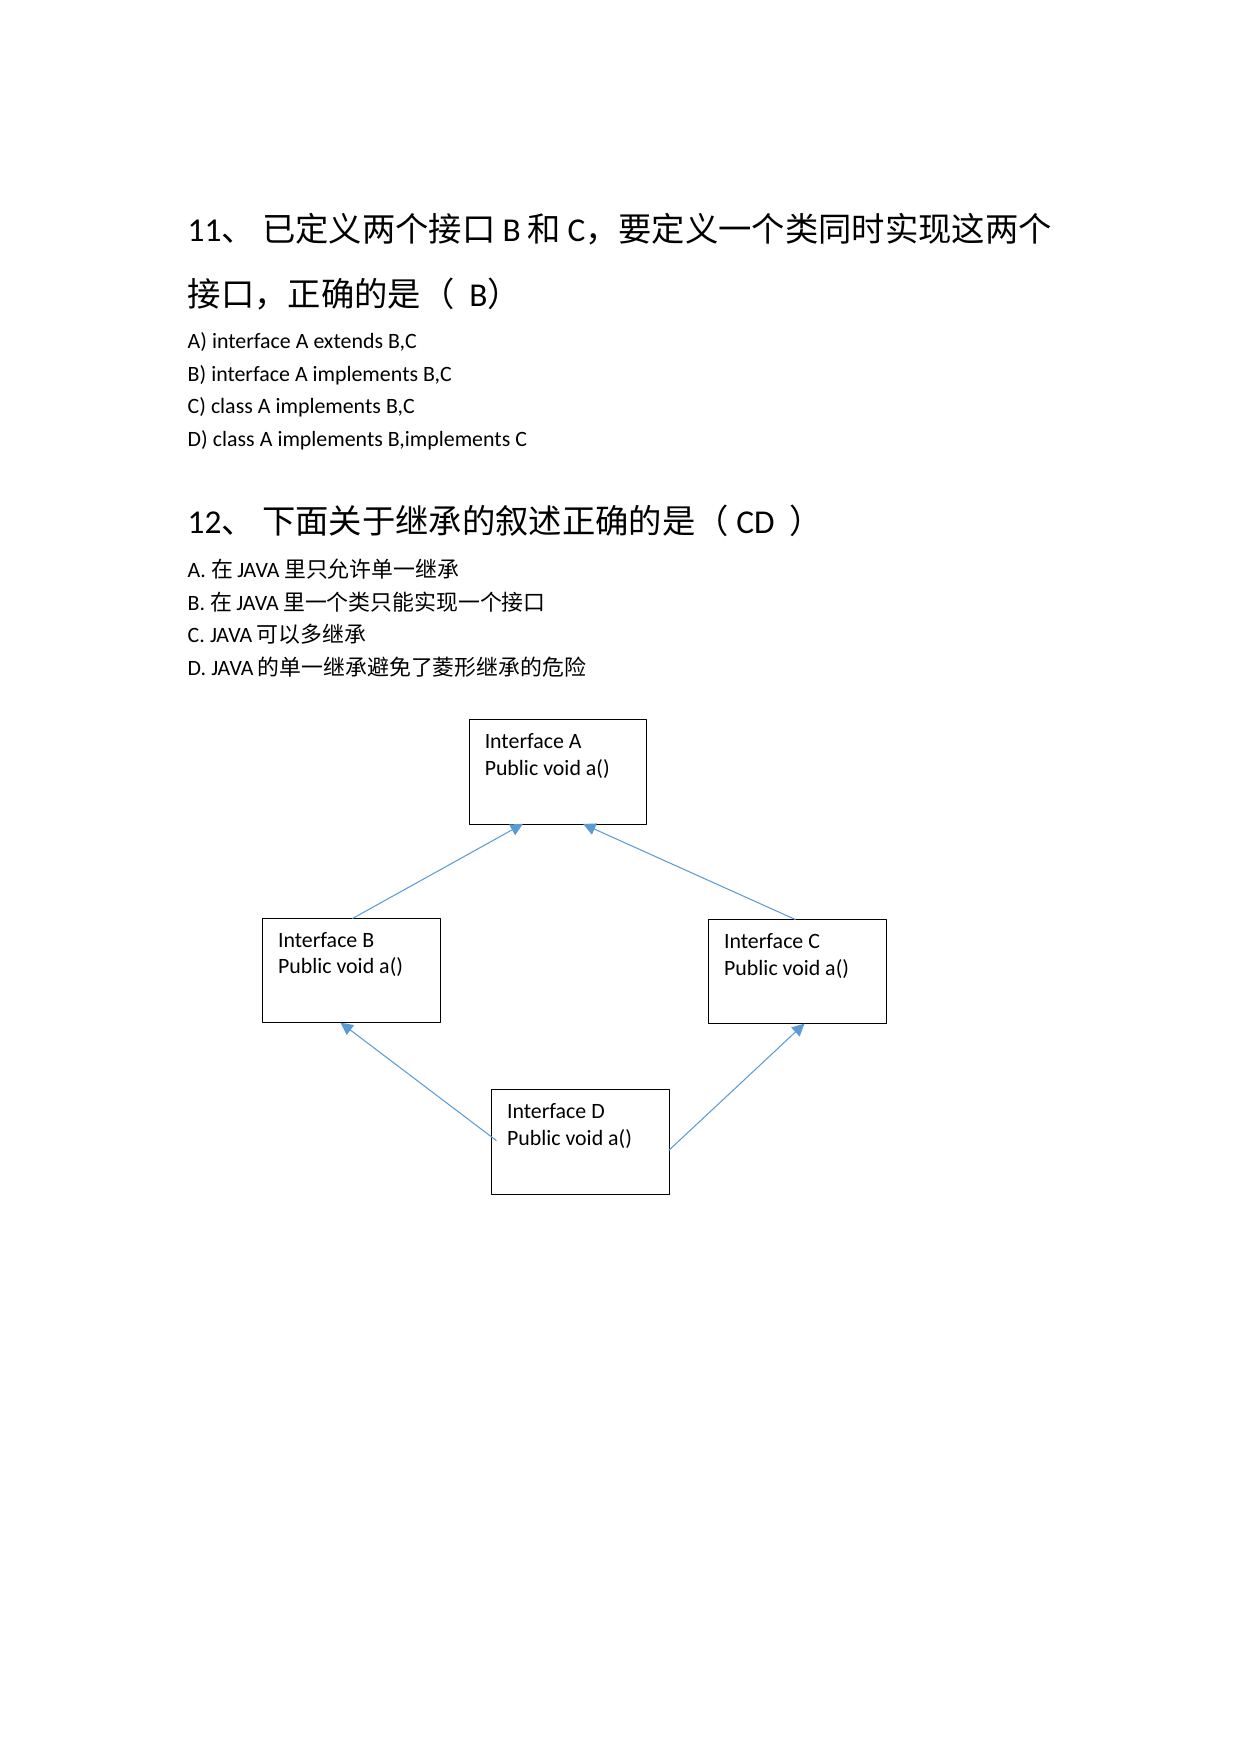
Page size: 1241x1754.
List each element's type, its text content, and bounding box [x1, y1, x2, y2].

text B) interface A implements B,C [187, 357, 1053, 389]
text A) interface A extends B,C [187, 324, 1053, 357]
text A. 在JAVA里只允许单一继承 [187, 552, 1053, 584]
text 11、 已定义两个接口B和C，要定义一个类同时实现这两个接口，正确的是（ B） [187, 194, 1053, 324]
text B. 在JAVA里一个类只能实现一个接口 [187, 584, 1053, 617]
text 12、 下面关于继承的叙述正确的是（ CD ） [187, 487, 1053, 552]
text C. JAVA可以多继承 [187, 617, 1053, 649]
text C) class A implements B,C [187, 389, 1053, 422]
text D) class A implements B,implements C [187, 422, 1053, 454]
text D. JAVA的单一继承避免了菱形继承的危险 [187, 649, 1053, 682]
